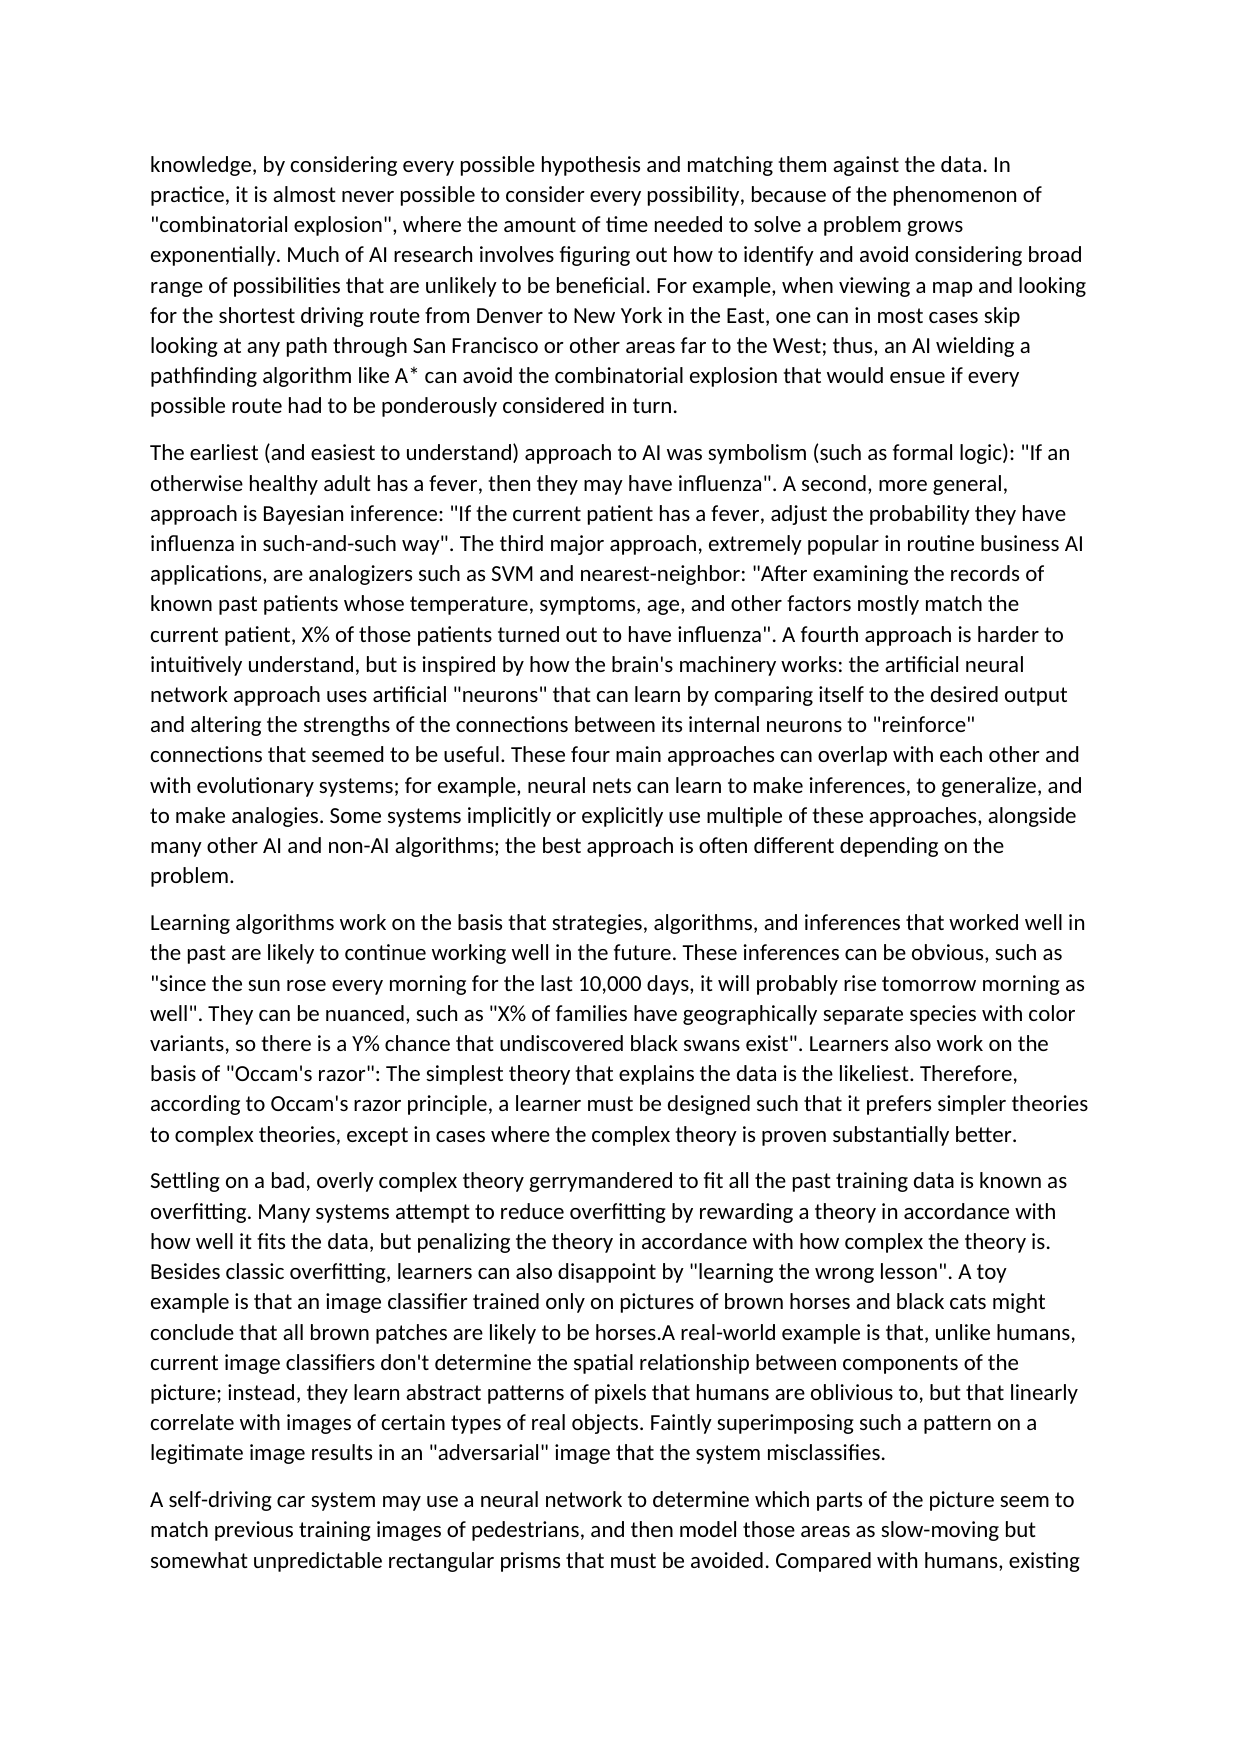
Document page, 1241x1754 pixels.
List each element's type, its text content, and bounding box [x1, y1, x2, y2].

text Settling on a bad, overly complex theory gerrymandered to fit all the past training data is known as overfitting. Many systems attempt to reduce overfitting by rewarding a theory in accordance with how well it fits the data, but penalizing the theory in accordance with how complex the theory is. Besides classic overfitting, learners can also disappoint by "learning the wrong lesson". A toy example is that an image classifier trained only on pictures of brown horses and black cats might conclude that all brown patches are likely to be horses.A real-world example is that, unlike humans, current image classifiers don't determine the spatial relationship between components of the picture; instead, they learn abstract patterns of pixels that humans are oblivious to, but that linearly correlate with images of certain types of real objects. Faintly superimposing such a pattern on a legitimate image results in an "adversarial" image that the system misclassifies. [150, 1167, 1090, 1467]
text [150, 1485, 1090, 1574]
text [150, 150, 1090, 420]
text Learning algorithms work on the basis that strategies, algorithms, and inferences that worked well in the past are likely to continue working well in the future. These inferences can be obvious, such as "since the sun rose every morning for the last 10,000 days, it will probably rise tomorrow morning as well". They can be nuanced, such as "X% of families have geographically separate species with color variants, so there is a Y% chance that undiscovered black swans exist". Learners also work on the basis of "Occam's razor": The simplest theory that explains the data is the likeliest. Therefore, according to Occam's razor principle, a learner must be designed such that it prefers simpler theories to complex theories, except in cases where the complex theory is proven substantially better. [150, 908, 1090, 1148]
text The earliest (and easiest to understand) approach to AI was symbolism (such as formal logic): "If an otherwise healthy adult has a fever, then they may have influenza". A second, more general, approach is Bayesian inference: "If the current patient has a fever, adjust the probability they have influenza in such-and-such way". The third major approach, extremely popular in routine business AI applications, are analogizers such as SVM and nearest-neighbor: "After examining the records of known past patients whose temperature, symptoms, age, and other factors mostly match the current patient, X% of those patients turned out to have influenza". A fourth approach is harder to intuitively understand, but is inspired by how the brain's machinery works: the artificial neural network approach uses artificial "neurons" that can learn by comparing itself to the desired output and altering the strengths of the connections between its internal neurons to "reinforce" connections that seemed to be useful. These four main approaches can overlap with each other and with evolutionary systems; for example, neural nets can learn to make inferences, to generalize, and to make analogies. Some systems implicitly or explicitly use multiple of these approaches, alongside many other AI and non-AI algorithms; the best approach is often different depending on the problem. [150, 438, 1090, 889]
